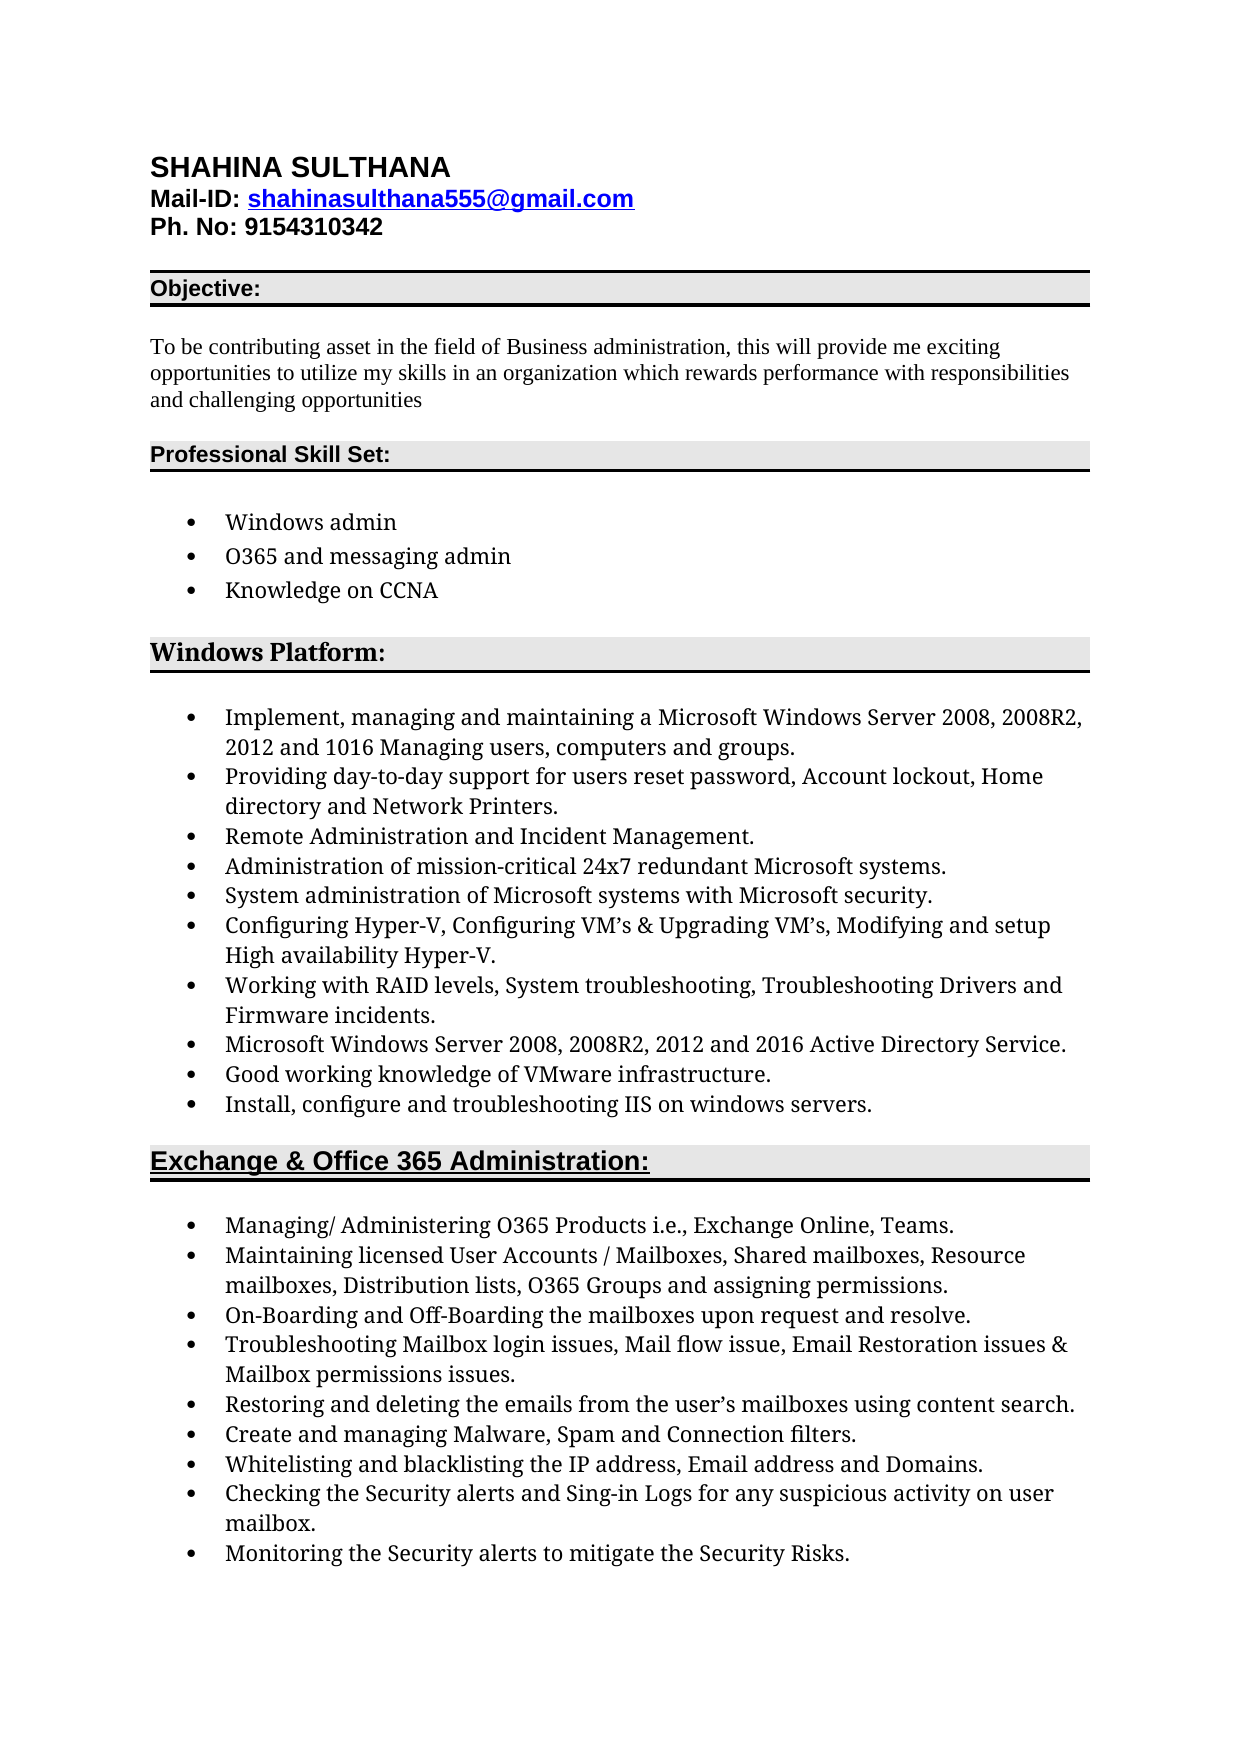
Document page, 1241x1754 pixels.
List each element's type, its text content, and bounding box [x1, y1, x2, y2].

list On-Boarding and Off-Boarding the mailboxes upon request and resolve. [187, 1300, 1090, 1329]
list Monitoring the Security alerts to mitigate the Security Risks. [187, 1538, 1090, 1568]
subtitle Exchange & Office 365 Administration: [150, 1145, 1090, 1178]
list Maintaining licensed User Accounts / Mailboxes, Shared mailboxes, Resource mailboxes, Distribution lists, O365 Groups and assigning permissions. [187, 1240, 1090, 1300]
list Whitelisting and blacklisting the IP address, Email address and Domains. [187, 1449, 1090, 1478]
list Implement, managing and maintaining a Microsoft Windows Server 2008, 2008R2, 2012 and 1016 Managing users, computers and groups. [187, 702, 1090, 761]
text To be contributing asset in the field of Business administration, this will provide me exciting opportunities to utilize my skills in an organization which rewards performance with responsibilities and challenging opportunities [150, 333, 1090, 412]
list Managing/ Administering O365 Products i.e., Exchange Online, Teams. [187, 1210, 1090, 1240]
text Mail-ID: shahinasulthana555@gmail.com Ph. No: 9154310342 [150, 183, 1090, 270]
list O365 and messaging admin [187, 541, 1090, 570]
list Troubleshooting Mailbox login issues, Mail flow issue, Email Restoration issues & Mailbox permissions issues. [187, 1329, 1090, 1389]
list Working with RAID levels, System troubleshooting, Troubleshooting Drivers and Firmware incidents. [187, 970, 1090, 1029]
list System administration of Microsoft systems with Microsoft security. [187, 880, 1090, 910]
list Remote Administration and Incident Management. [187, 821, 1090, 851]
text SHAHINA SULTHANA [150, 150, 1090, 183]
list Providing day-to-day support for users reset password, Account lockout, Home directory and Network Printers. [187, 761, 1090, 821]
list Create and managing Malware, Spam and Connection filters. [187, 1419, 1090, 1449]
list Good working knowledge of VMware infrastructure. [187, 1059, 1090, 1089]
list Administration of mission-critical 24x7 redundant Microsoft systems. [187, 851, 1090, 880]
list Windows admin [187, 506, 1090, 536]
list Restoring and deleting the emails from the user’s mailboxes using content search. [187, 1389, 1090, 1419]
subtitle Windows Platform: [150, 637, 1090, 670]
list Install, configure and troubleshooting IIS on windows servers. [187, 1089, 1090, 1119]
list Microsoft Windows Server 2008, 2008R2, 2012 and 2016 Active Directory Service. [187, 1029, 1090, 1059]
subtitle Objective: [150, 273, 1090, 303]
subtitle Professional Skill Set: [150, 441, 1090, 469]
list Checking the Security alerts and Sing-in Logs for any suspicious activity on user mailbox. [187, 1478, 1090, 1538]
list Configuring Hyper-V, Configuring VM’s & Upgrading VM’s, Modifying and setup High availability Hyper-V. [187, 910, 1090, 970]
list Knowledge on CCNA [187, 575, 1090, 604]
